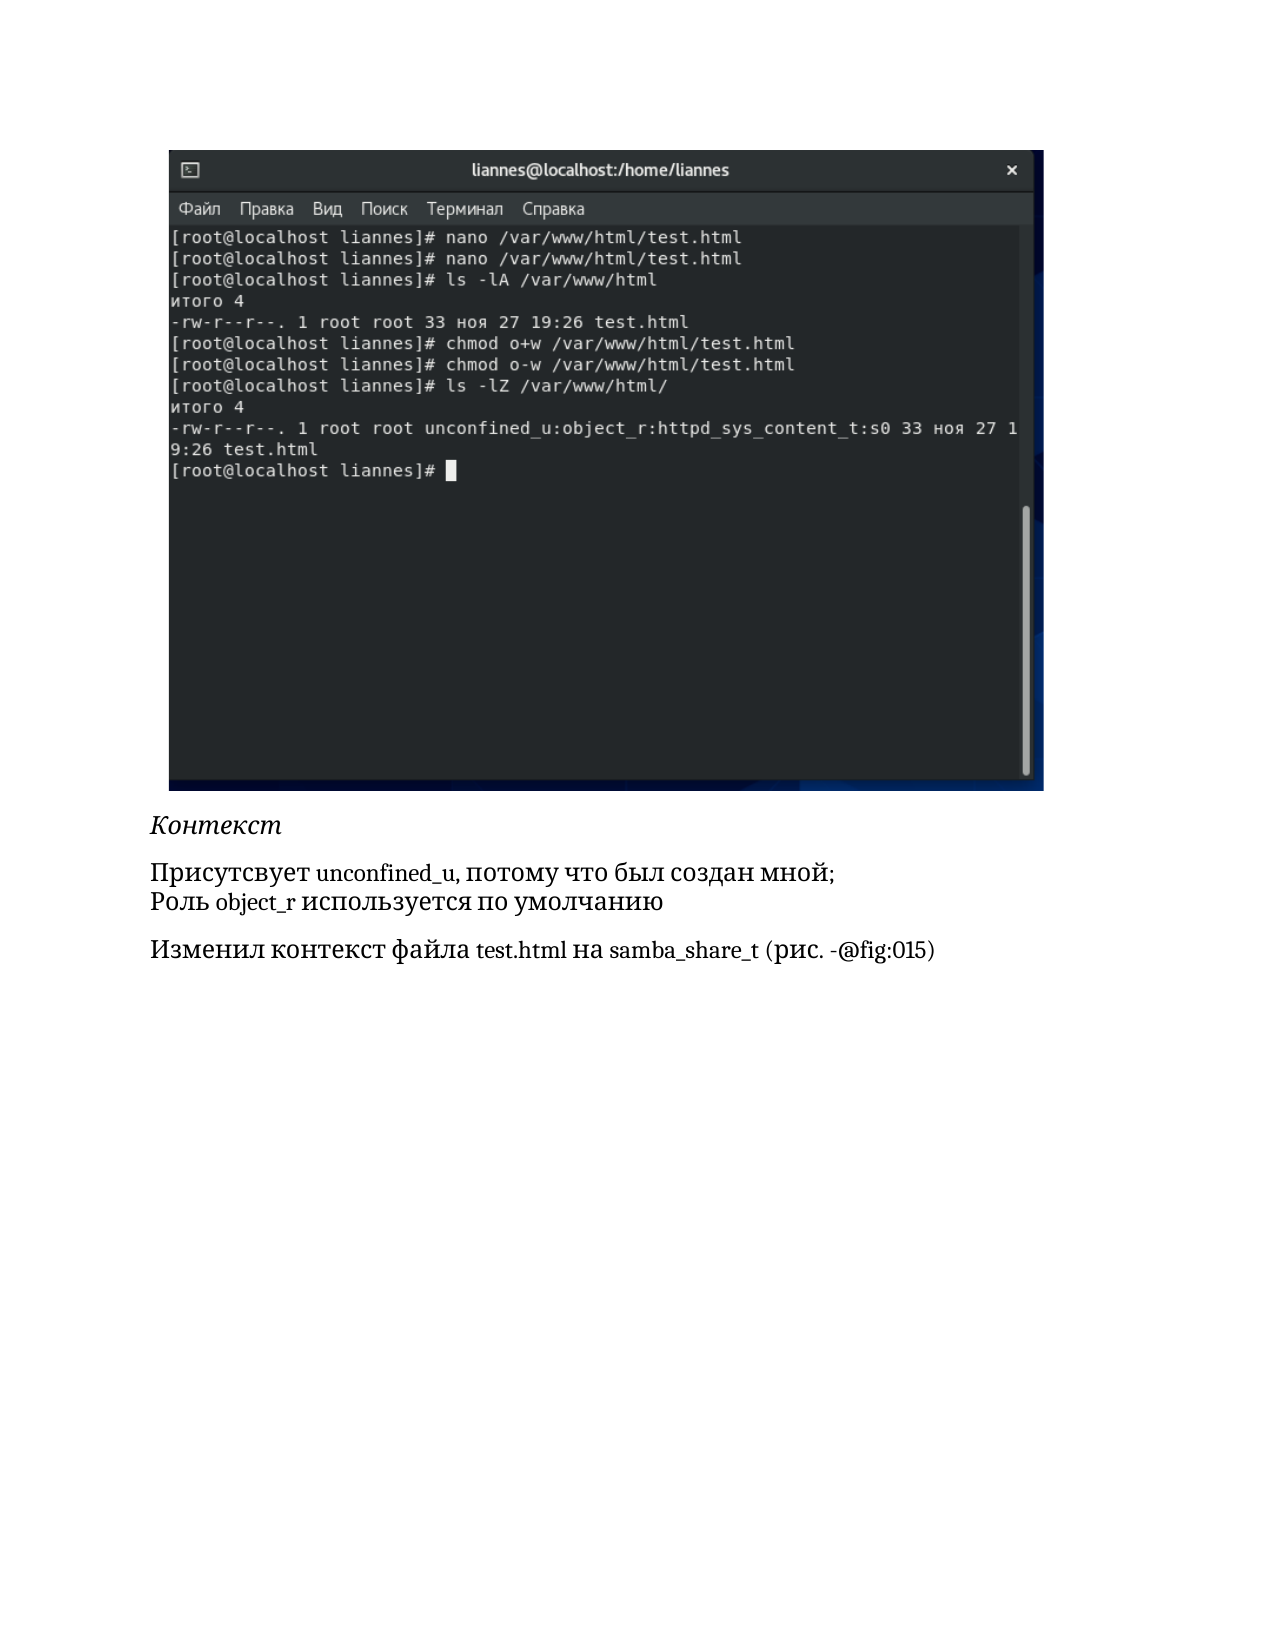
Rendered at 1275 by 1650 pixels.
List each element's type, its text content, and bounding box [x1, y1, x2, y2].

text Контекст [150, 812, 1125, 841]
text Присутсвует unconfined_u, потому что был создан мной; Роль object_r используется по умолчанию [150, 859, 1125, 917]
picture [168, 150, 1044, 791]
text Изменил контекст файла test.html на samba_share_t (рис. -@fig:015) [150, 936, 1125, 964]
